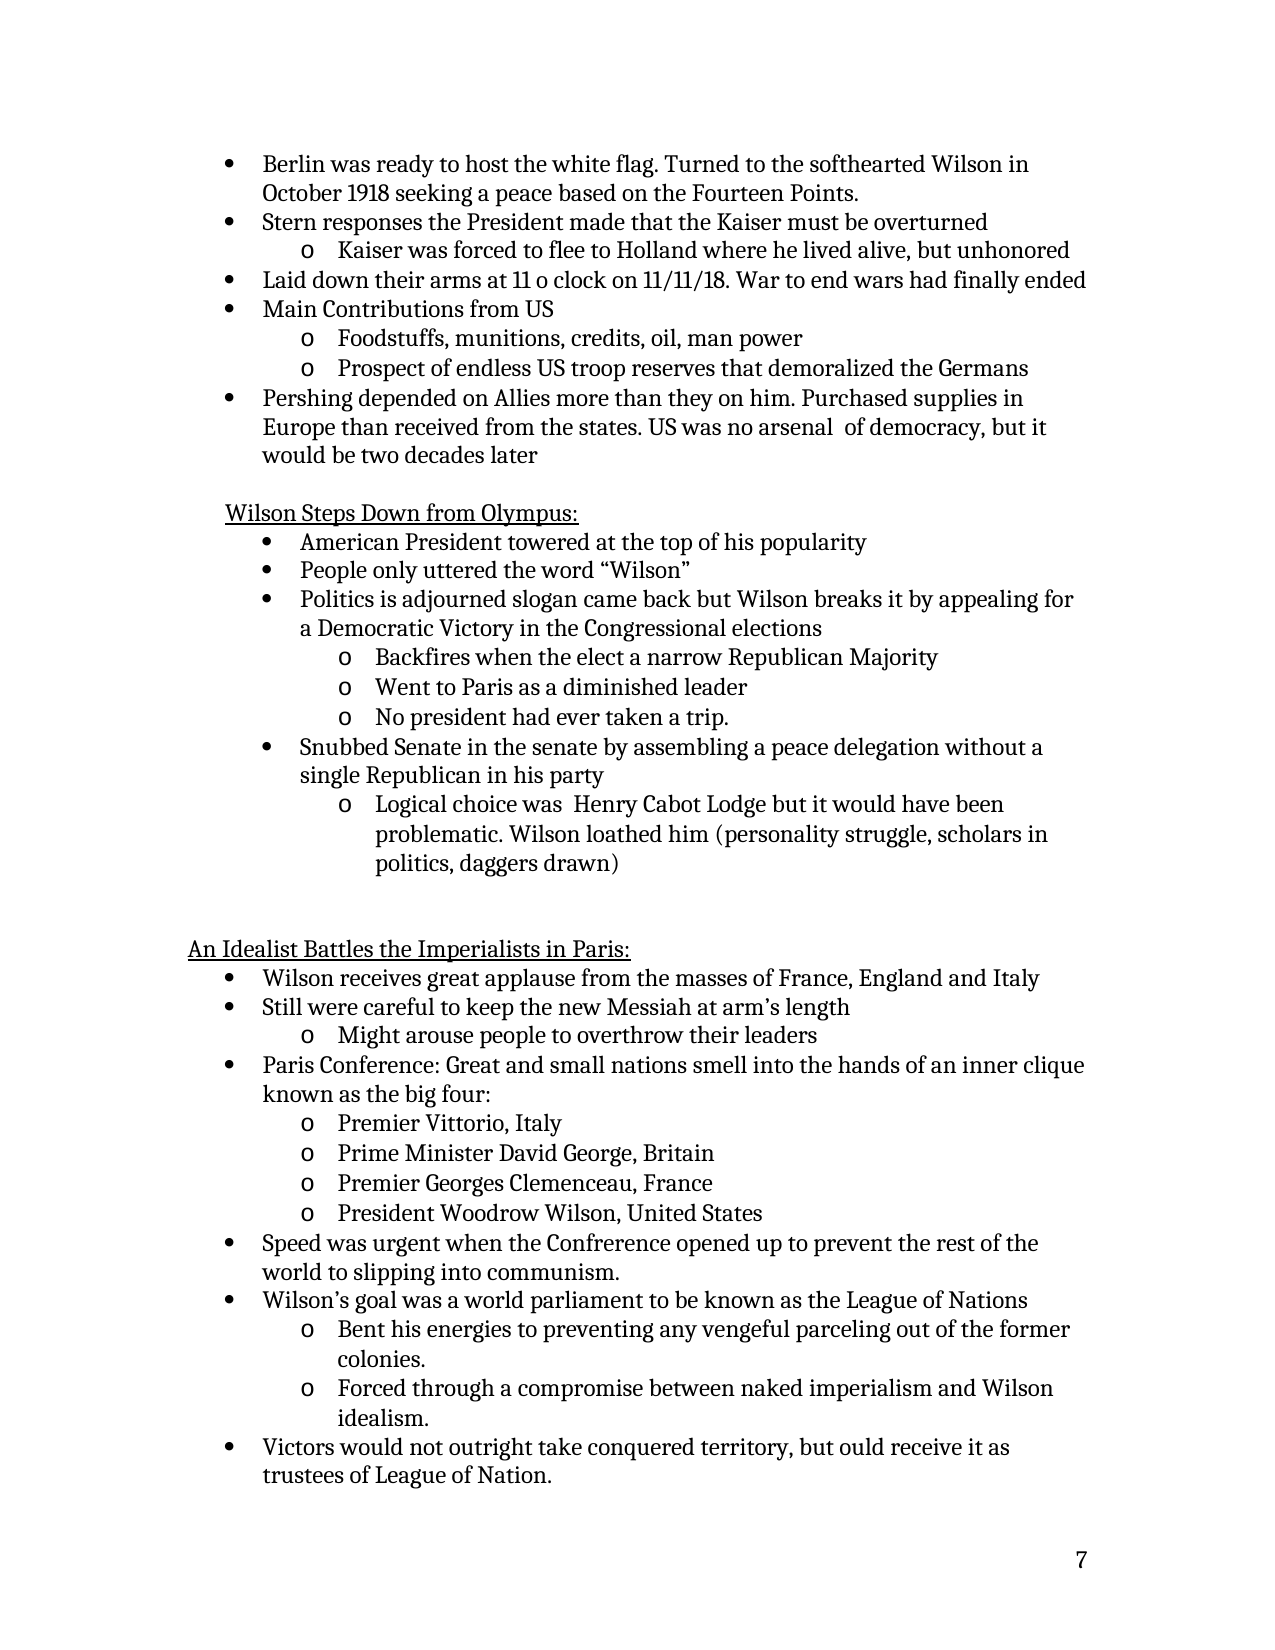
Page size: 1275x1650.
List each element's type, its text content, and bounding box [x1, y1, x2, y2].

list Main Contributions from US [225, 295, 1087, 324]
list Pershing depended on Allies more than they on him. Purchased supplies in Europe than received from the states. US was no arsenal of democracy, but it would be two decades later [225, 384, 1087, 470]
list Premier Georges Clemenceau, France [300, 1169, 1087, 1199]
list Politics is adjourned slogan came back but Wilson breaks it by appealing for a Democratic Victory in the Congressional elections [262, 585, 1087, 642]
list Went to Paris as a diminished leader [337, 672, 1087, 702]
list Wilson’s goal was a world parliament to be known as the League of Nations [225, 1286, 1087, 1315]
list Speed was urgent when the Confrerence opened up to prevent the rest of the world to slipping into communism. [225, 1229, 1087, 1286]
list Forced through a compromise between naked imperialism and Wilson idealism. [300, 1374, 1087, 1432]
list Paris Conference: Great and small nations smell into the hands of an inner clique known as the big four: [225, 1051, 1087, 1109]
list Victors would not outright take conquered territory, but ould receive it as trustees of League of Nation. [225, 1432, 1087, 1490]
list Bent his energies to preventing any vengeful parceling out of the former colonies. [300, 1315, 1087, 1374]
list Still were careful to keep the new Messiah at arm’s length [225, 992, 1087, 1021]
list Might arouse people to overthrow their leaders [300, 1021, 1087, 1051]
list Laid down their arms at 11 o clock on 11/11/18. War to end wars had finally ended [225, 266, 1087, 295]
list Backfires when the elect a narrow Republican Majority [337, 642, 1087, 672]
list No president had ever taken a trip. [337, 702, 1087, 732]
list Kaiser was forced to flee to Holland where he lived alive, but unhonored [300, 236, 1087, 266]
list Berlin was ready to host the white flag. Turned to the softhearted Wilson in October 1918 seeking a peace based on the Fourteen Points. [225, 150, 1087, 207]
text An Idealist Battles the Imperialists in Paris: [187, 935, 1087, 964]
list Foodstuffs, munitions, credits, oil, man power [300, 324, 1087, 354]
text Wilson Steps Down from Olympus: [225, 499, 1087, 527]
list Wilson receives great applause from the masses of France, England and Italy [225, 964, 1087, 992]
list Stern responses the President made that the Kaiser must be overturned [225, 207, 1087, 236]
list Prime Minister David George, Britain [300, 1139, 1087, 1169]
list Prospect of endless US troop reserves that demoralized the Germans [300, 354, 1087, 384]
list President Woodrow Wilson, United States [300, 1199, 1087, 1229]
list Logical choice was Henry Cabot Lodge but it would have been problematic. Wilson loathed him (personality struggle, scholars in politics, daggers drawn) [337, 790, 1087, 877]
list American President towered at the top of his popularity [262, 527, 1087, 556]
list People only uttered the word “Wilson” [262, 556, 1087, 585]
list Snubbed Senate in the senate by assembling a peace delegation without a single Republican in his party [262, 732, 1087, 790]
list Premier Vittorio, Italy [300, 1109, 1087, 1139]
